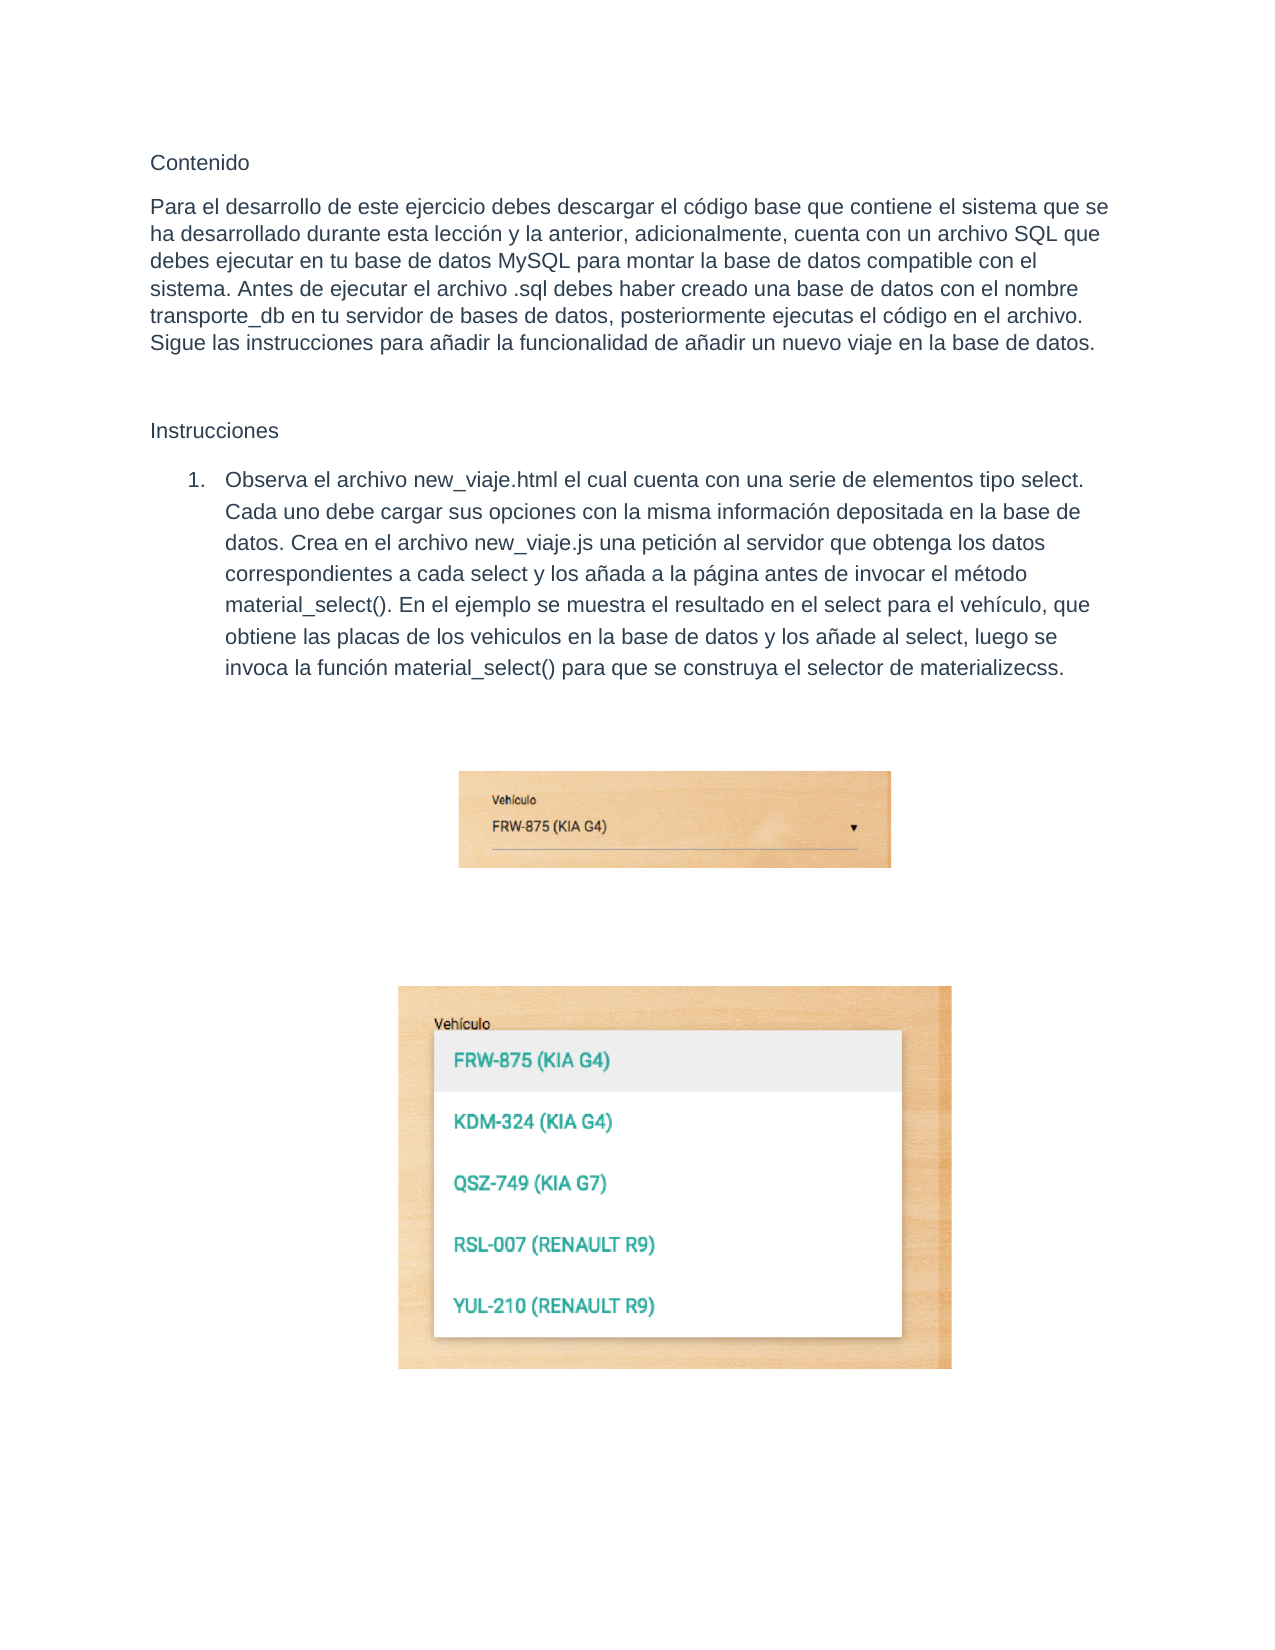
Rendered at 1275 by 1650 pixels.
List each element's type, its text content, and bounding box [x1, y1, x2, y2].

list Observa el archivo new_viaje.html el cual cuenta con una serie de elementos tipo select. Cada uno debe cargar sus opciones con la misma información depositada en la base de datos. Crea en el archivo new_viaje.js una petición al servidor que obtenga los datos correspondientes a cada select y los añada a la página antes de invocar el método material_select(). En el ejemplo se muestra el resultado en el select para el vehículo, que obtiene las placas de los vehiculos en la base de datos y los añade al select, luego se invoca la función material_select() para que se construya el selector de materializecss. [187, 461, 1125, 743]
picture [398, 986, 952, 1369]
text Para el desarrollo de este ejercicio debes descargar el código base que contiene el sistema que se ha desarrollado durante esta lección y la anterior, adicionalmente, cuenta con un archivo SQL que debes ejecutar en tu base de datos MySQL para montar la base de datos compatible con el sistema. Antes de ejecutar el archivo .sql debes haber creado una base de datos con el nombre transporte_db en tu servidor de bases de datos, posteriormente ejecutas el código en el archivo. Sigue las instrucciones para añadir la funcionalidad de añadir un nuevo viaje en la base de datos. [150, 194, 1125, 355]
text Contenido [150, 150, 1125, 175]
picture [458, 771, 892, 868]
text Instrucciones [150, 417, 1125, 443]
